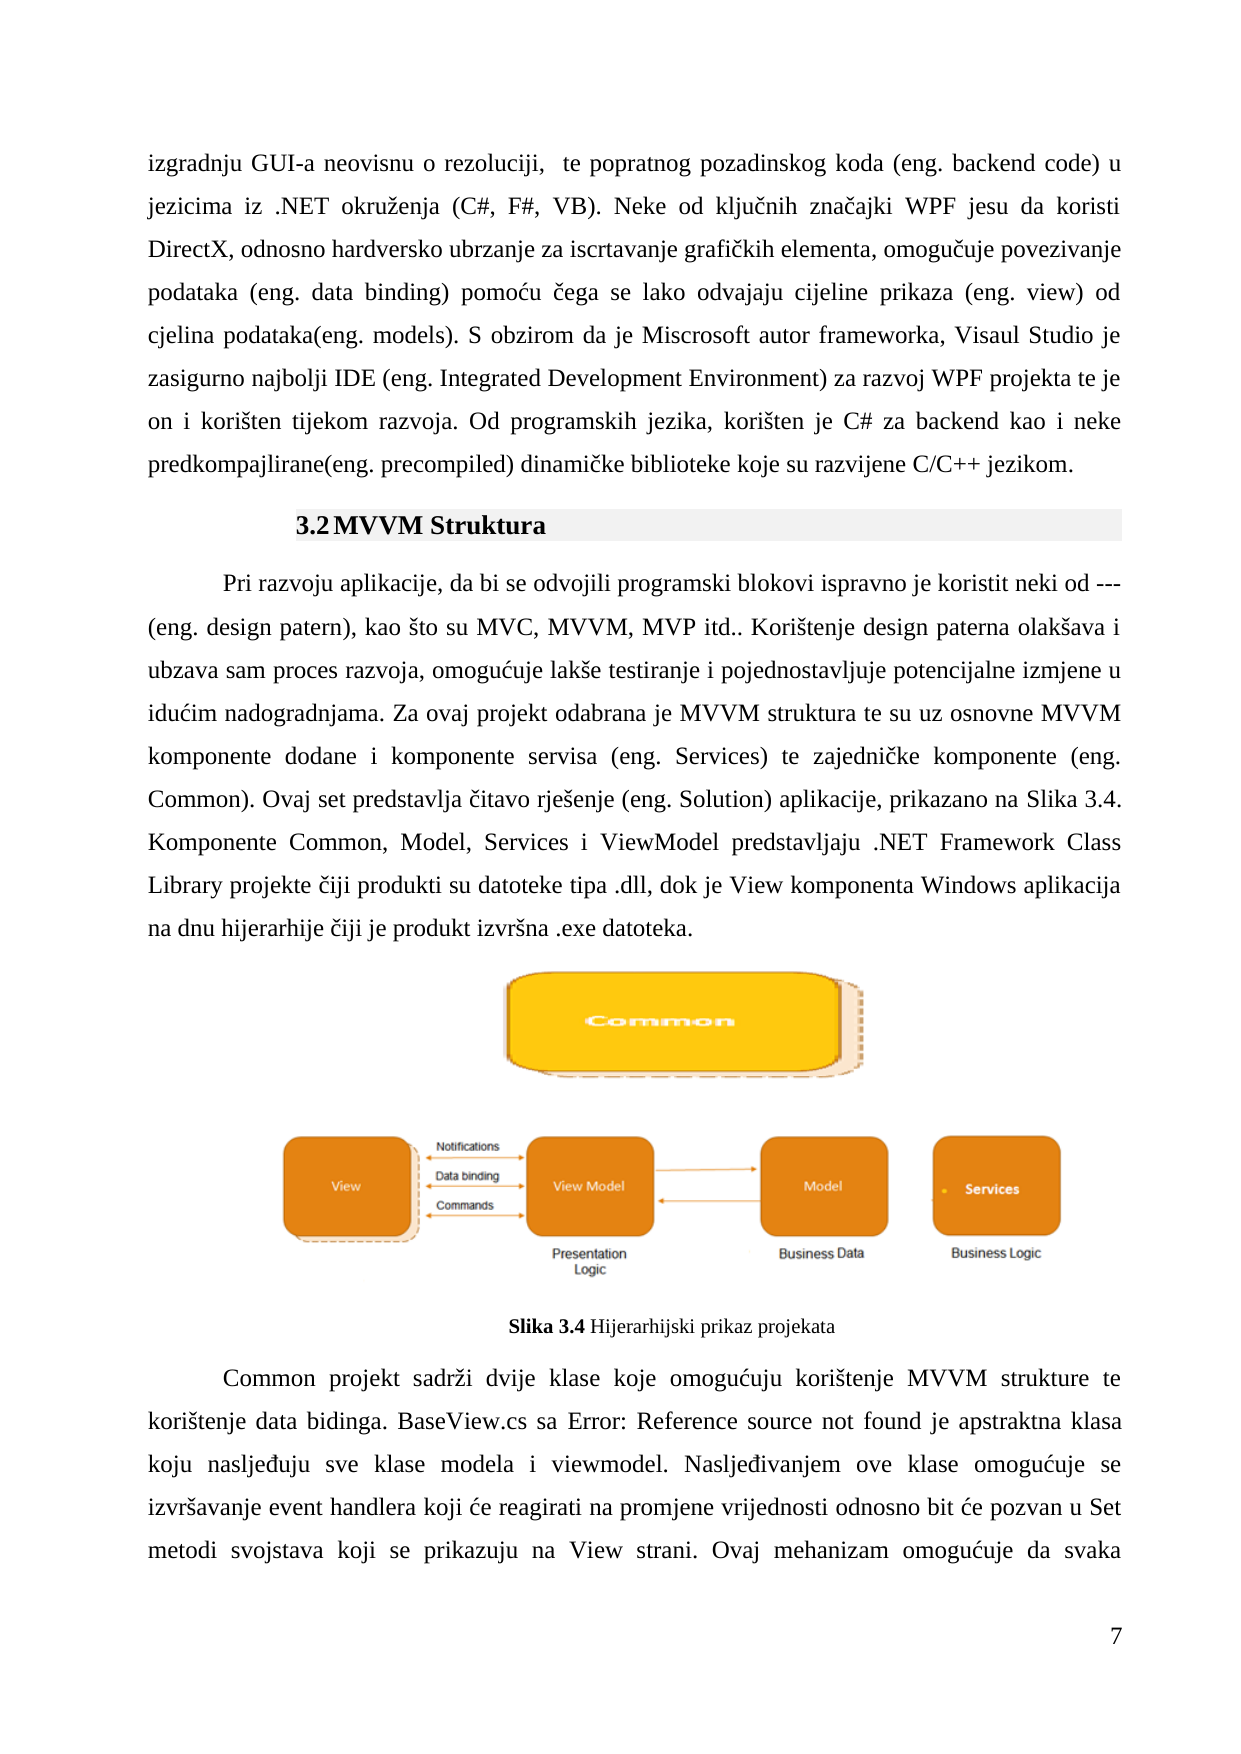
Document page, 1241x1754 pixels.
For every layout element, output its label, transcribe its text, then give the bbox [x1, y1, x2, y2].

subtitle MVVM Struktura [296, 509, 1122, 541]
picture [279, 969, 1072, 1287]
